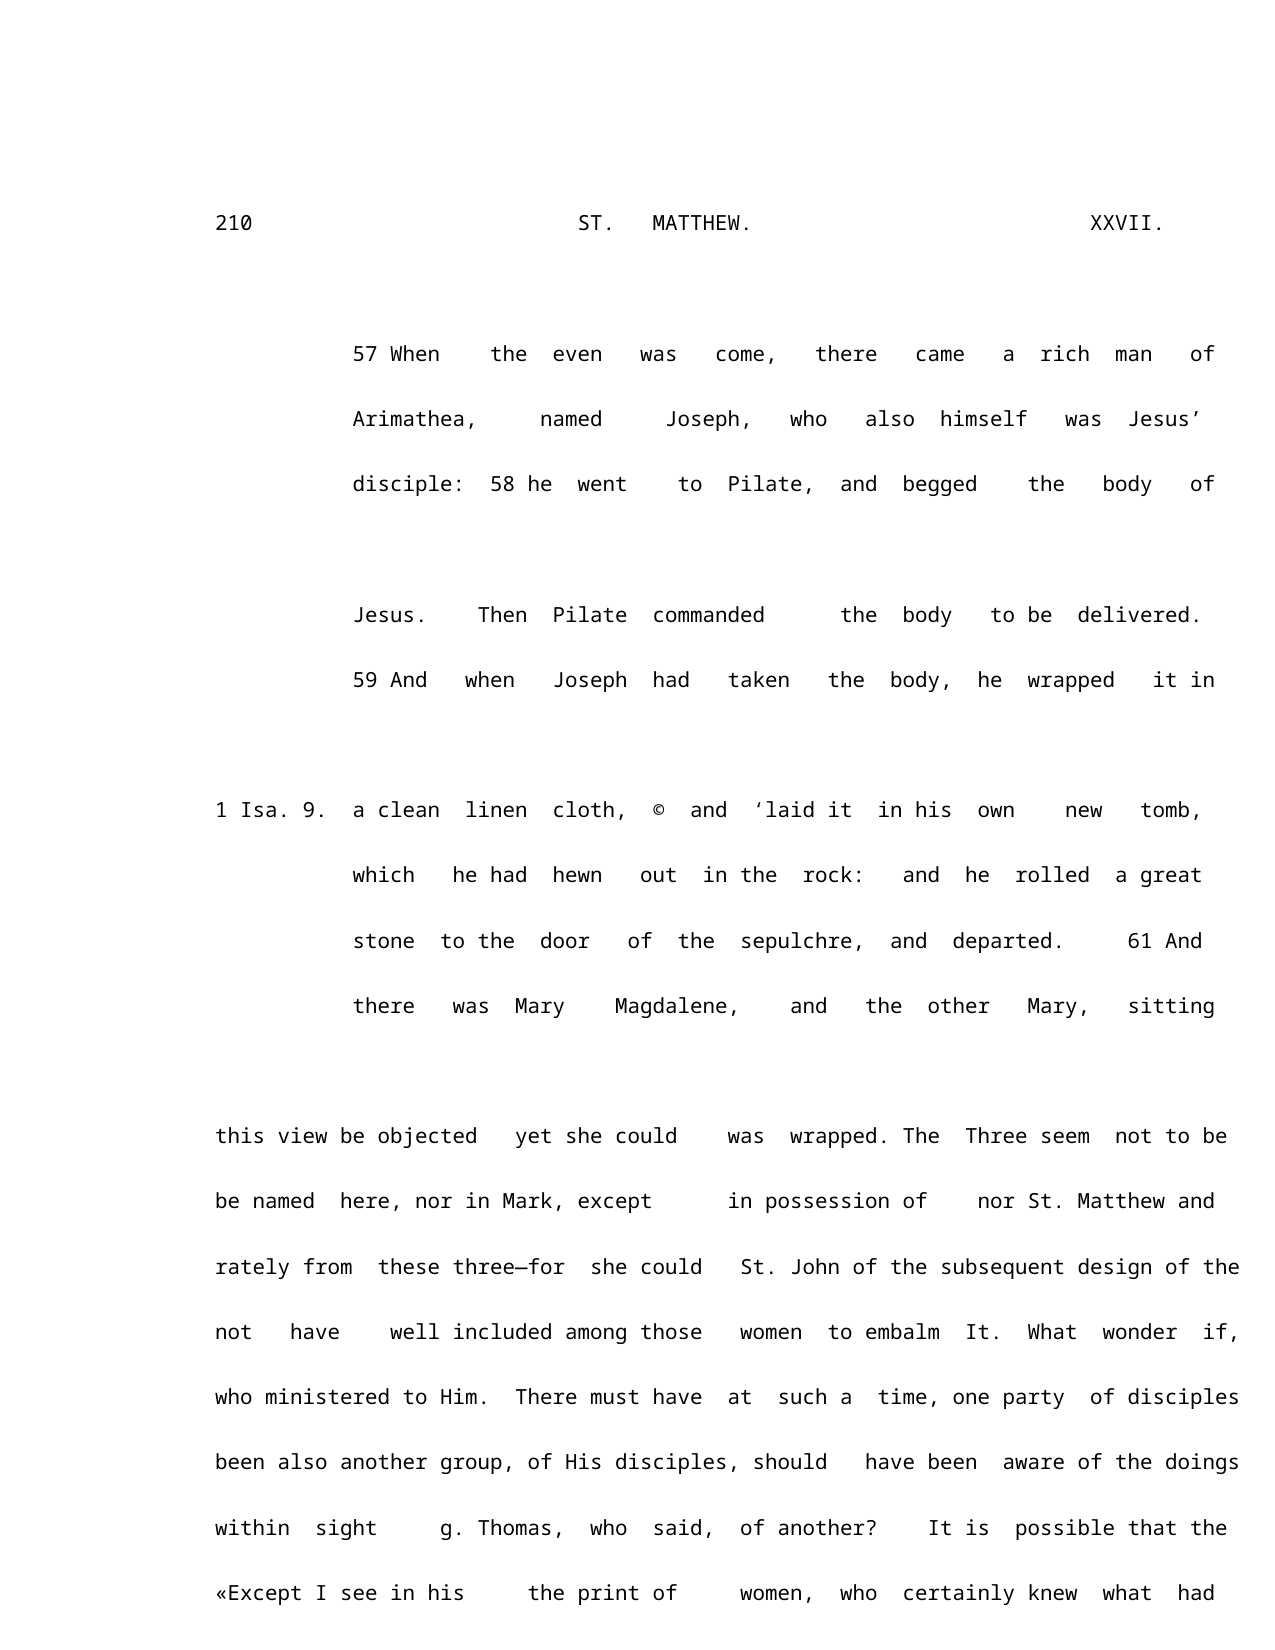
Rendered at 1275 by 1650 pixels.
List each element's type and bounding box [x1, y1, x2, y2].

text [15, 15, 1260, 1606]
